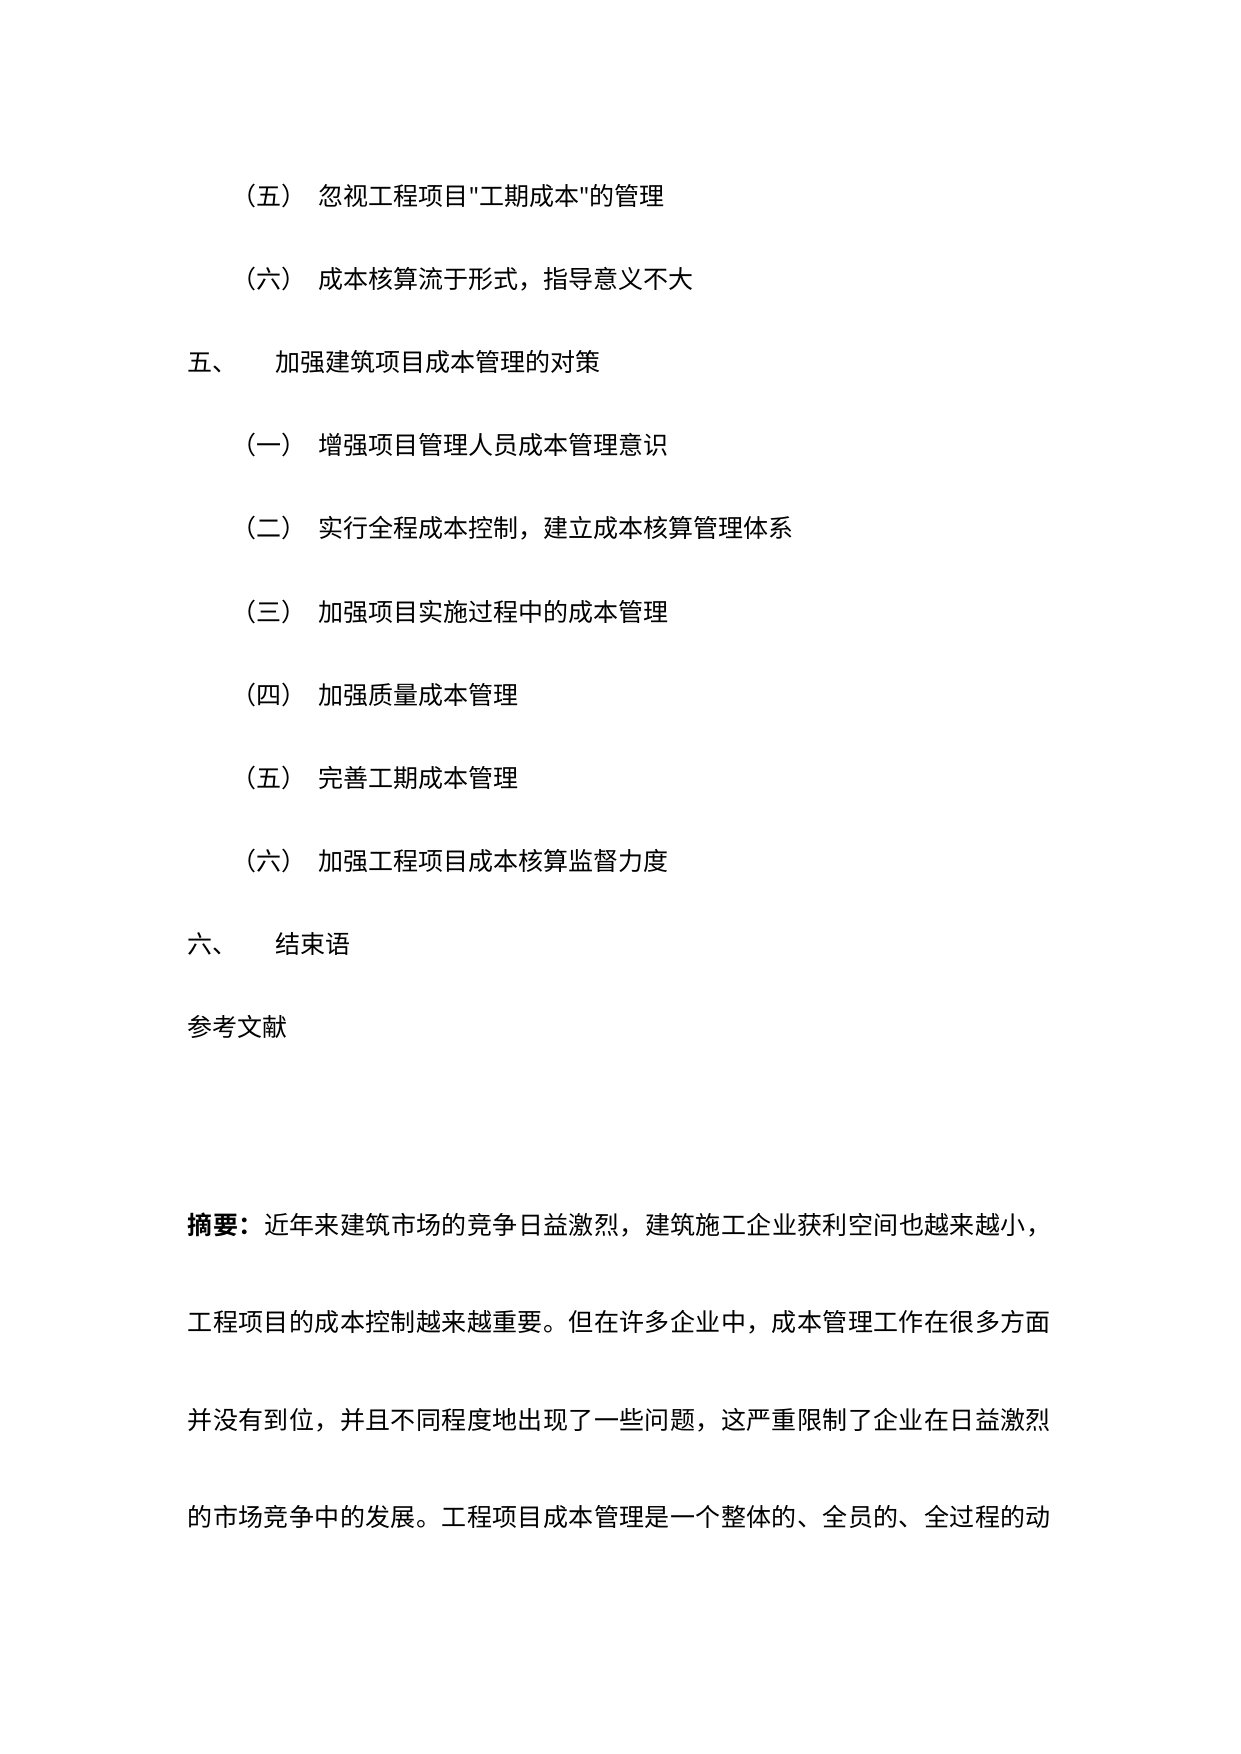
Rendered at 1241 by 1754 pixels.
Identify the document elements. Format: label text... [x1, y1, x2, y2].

list 加强工程项目成本核算监督力度 [231, 827, 1053, 892]
list 结束语 [187, 910, 1053, 975]
list 增强项目管理人员成本管理意识 [231, 411, 1053, 476]
list 加强建筑项目成本管理的对策 [187, 328, 1053, 393]
list 实行全程成本控制，建立成本核算管理体系 [231, 494, 1053, 559]
list 完善工期成本管理 [231, 744, 1053, 809]
text 参考文献 [187, 993, 1053, 1058]
list 加强项目实施过程中的成本管理 [231, 578, 1053, 643]
list 加强质量成本管理 [231, 661, 1053, 726]
list 成本核算流于形式，指导意义不大 [231, 245, 1053, 310]
list 忽视工程项目"工期成本"的管理 [231, 162, 1053, 227]
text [187, 1191, 1053, 1548]
